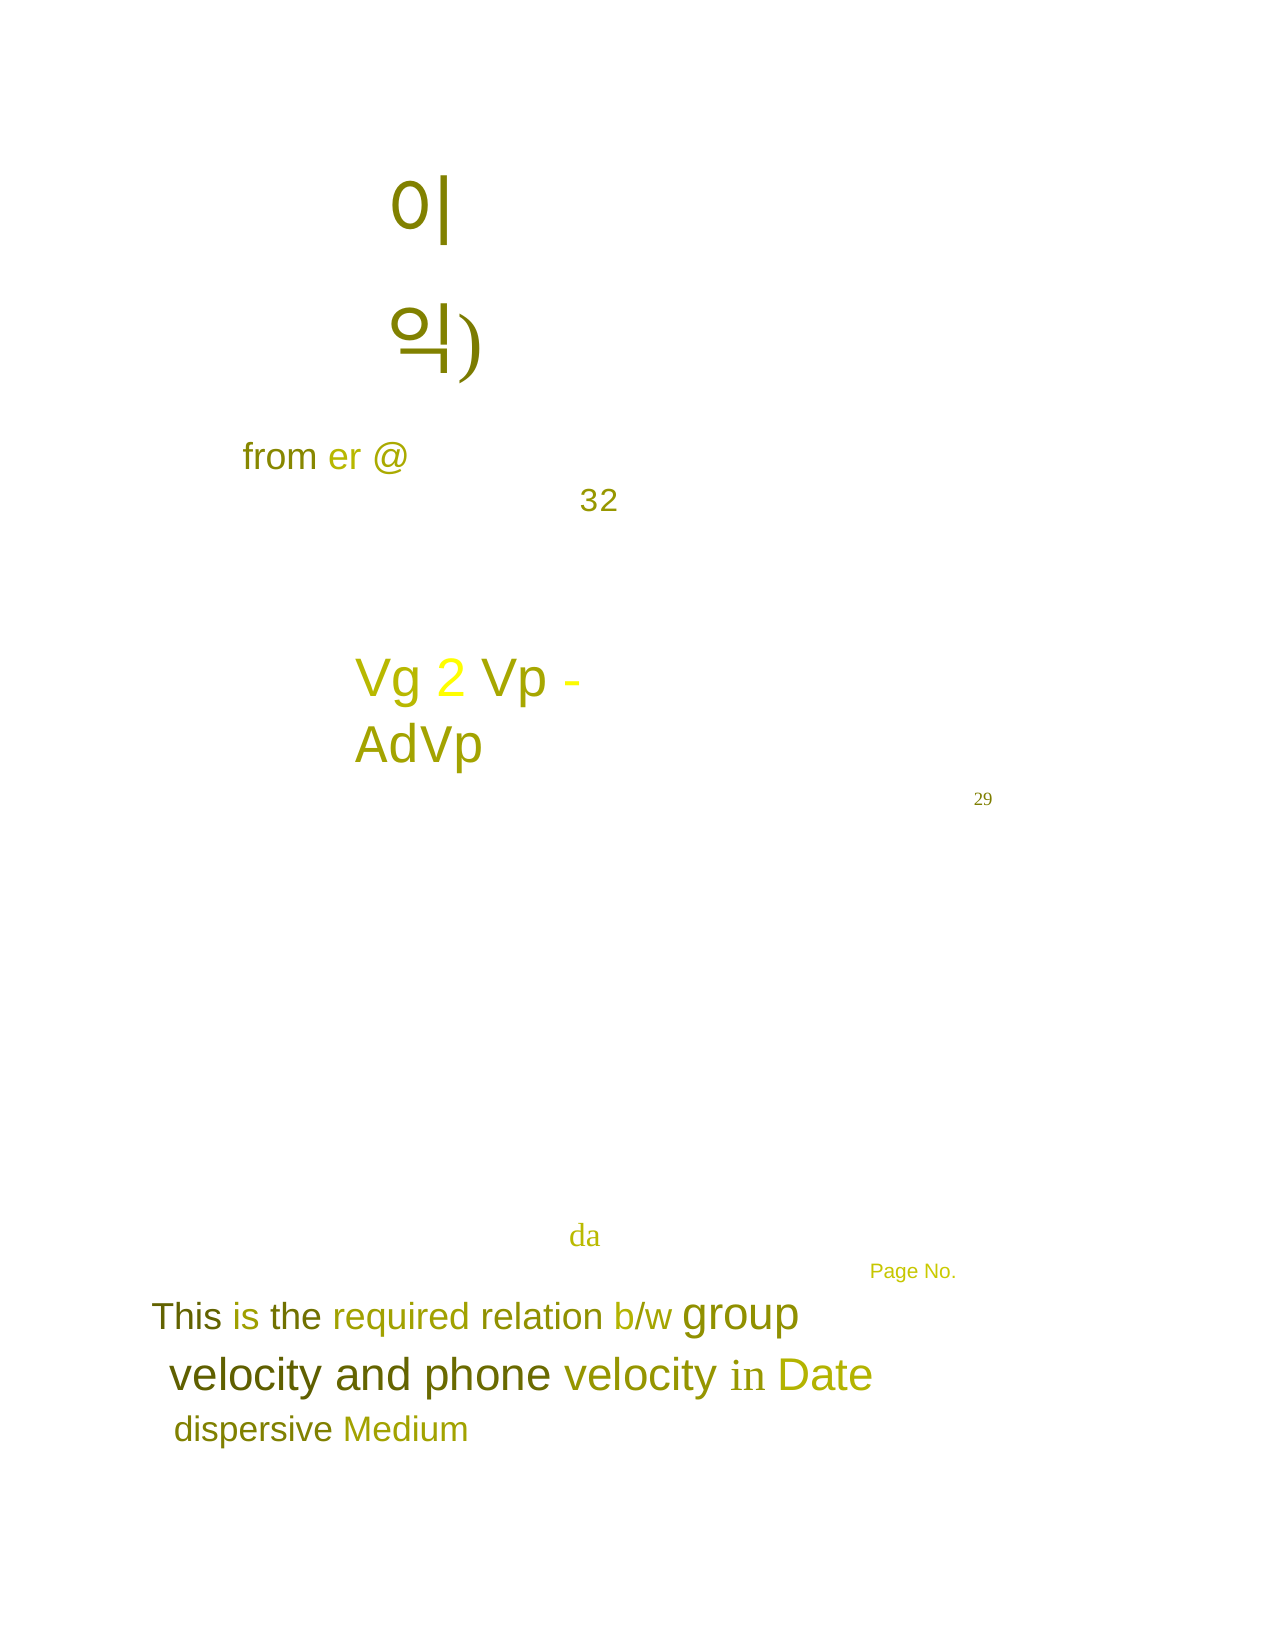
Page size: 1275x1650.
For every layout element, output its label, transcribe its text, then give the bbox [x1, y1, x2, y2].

text Page No. [869, 1259, 988, 1283]
text This is the required relation b/w group velocity and phone velocity in Date [151, 1287, 949, 1400]
text Vg 2 Vp - AdVp [355, 645, 666, 778]
text da [569, 1215, 649, 1253]
text 32 [578, 484, 657, 522]
text from er @ [242, 434, 460, 478]
text dispersive Medium [173, 1408, 565, 1449]
text 29 [973, 787, 1026, 809]
text 이익) [386, 150, 512, 390]
